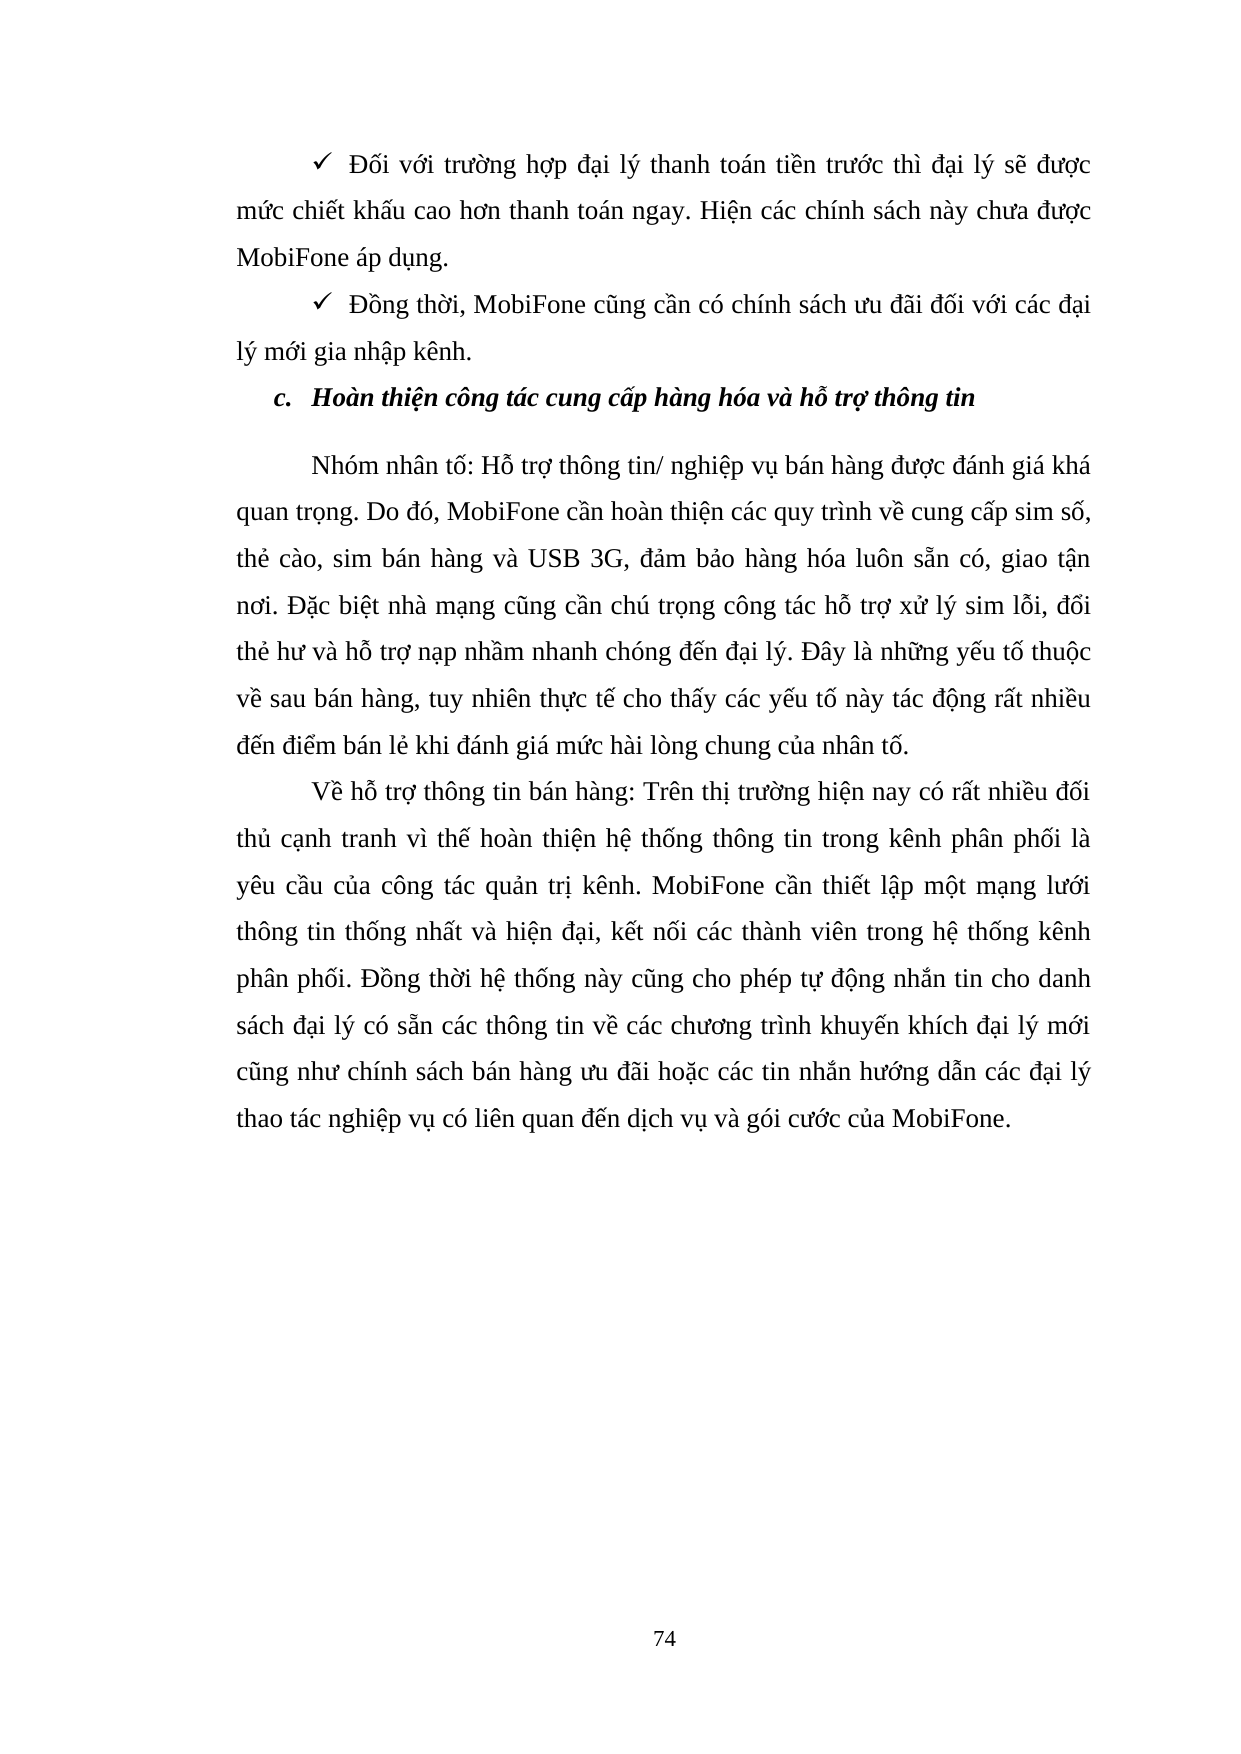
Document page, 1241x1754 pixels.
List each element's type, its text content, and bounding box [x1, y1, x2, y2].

subtitle Nhóm nhân tố: Hỗ trợ thông tin/ nghiệp vụ bán hàng được đánh giá khá quan trọng. Do đó, MobiFone cần hoàn thiện các quy trình về cung cấp sim số, thẻ cào, sim bán hàng và USB 3G, đảm bảo hàng hóa luôn sẵn có, giao tận nơi. Đặc biệt nhà mạng cũng cần chú trọng công tác hỗ trợ xử lý sim lỗi, đổi thẻ hư và hỗ trợ nạp nhầm nhanh chóng đến đại lý. Đây là những yếu tố thuộc về sau bán hàng, tuy nhiên thực tế cho thấy các yếu tố này tác động rất nhiều đến điểm bán lẻ khi đánh giá mức hài lòng chung của nhân tố. [236, 449, 1092, 760]
list Đồng thời, MobiFone cũng cần có chính sách ưu đãi đối với các đại lý mới gia nhập kênh. [236, 288, 1092, 366]
list Đối với trường hợp đại lý thanh toán tiền trước thì đại lý sẽ được mức chiết khấu cao hơn thanh toán ngay. Hiện các chính sách này chưa được MobiFone áp dụng. [236, 148, 1092, 272]
list Hoàn thiện công tác cung cấp hàng hóa và hỗ trợ thông tin [274, 381, 1092, 412]
subtitle Về hỗ trợ thông tin bán hàng: Trên thị trường hiện nay có rất nhiều đối thủ cạnh tranh vì thế hoàn thiện hệ thống thông tin trong kênh phân phối là yêu cầu của công tác quản trị kênh. MobiFone cần thiết lập một mạng lưới thông tin thống nhất và hiện đại, kết nối các thành viên trong hệ thống kênh phân phối. Đồng thời hệ thống này cũng cho phép tự động nhắn tin cho danh sách đại lý có sẵn các thông tin về các chương trình khuyến khích đại lý mới cũng như chính sách bán hàng ưu đãi hoặc các tin nhắn hướng dẫn các đại lý thao tác nghiệp vụ có liên quan đến dịch vụ và gói cước của MobiFone. [236, 775, 1092, 1133]
